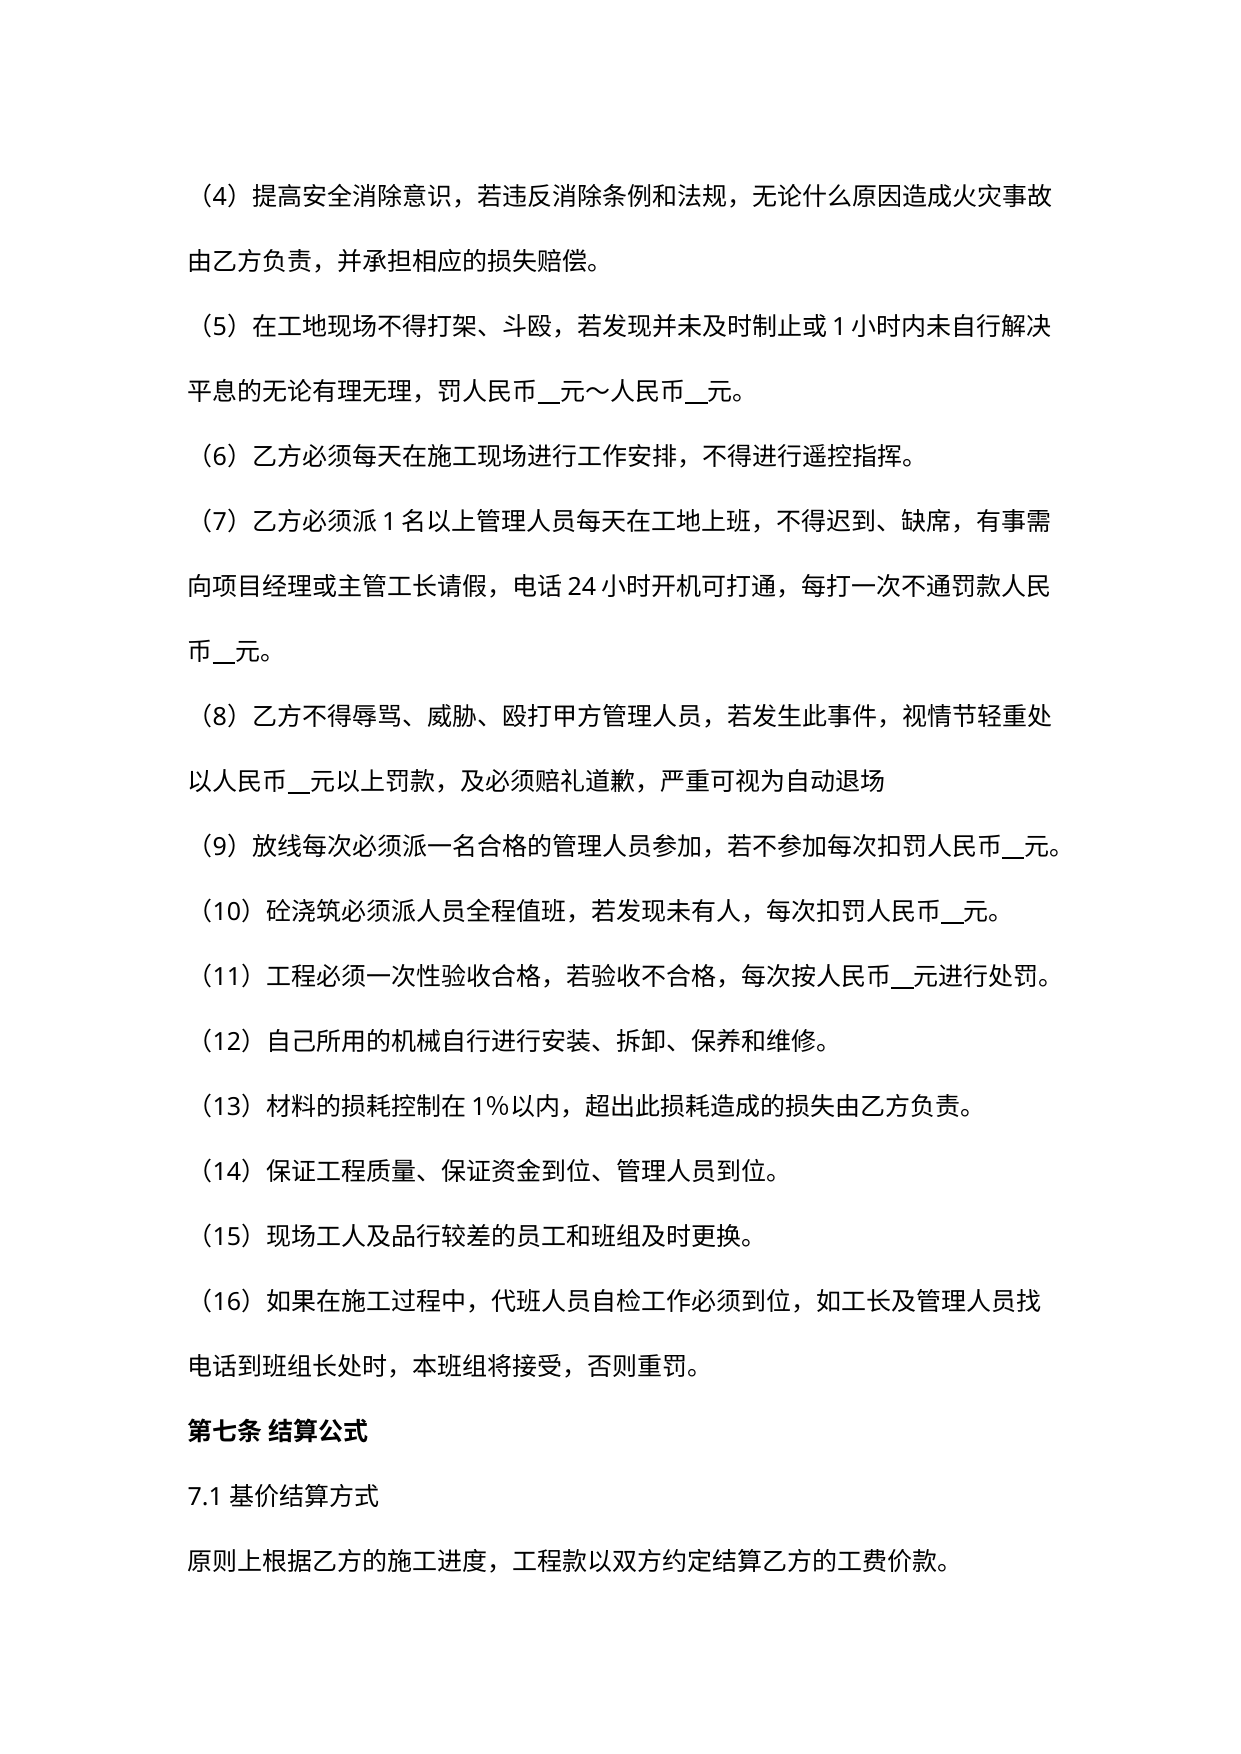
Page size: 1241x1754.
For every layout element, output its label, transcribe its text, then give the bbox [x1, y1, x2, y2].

text （4）提高安全消除意识，若违反消除条例和法规，无论什么原因造成火灾事故由乙方负责，并承担相应的损失赔偿。 [187, 162, 1053, 292]
subtitle 第七条 结算公式 [187, 1397, 1053, 1462]
text 原则上根据乙方的施工进度，工程款以双方约定结算乙方的工费价款。 [187, 1527, 1053, 1592]
text （12）自己所用的机械自行进行安装、拆卸、保养和维修。 [187, 1007, 1053, 1072]
text （7）乙方必须派1名以上管理人员每天在工地上班，不得迟到、缺席，有事需向项目经理或主管工长请假，电话24小时开机可打通，每打一次不通罚款人民币 元。 [187, 487, 1053, 682]
text （14）保证工程质量、保证资金到位、管理人员到位。 [187, 1137, 1053, 1202]
text （13）材料的损耗控制在1％以内，超出此损耗造成的损失由乙方负责。 [187, 1072, 1053, 1137]
text 7.1 基价结算方式 [187, 1462, 1053, 1527]
text （15）现场工人及品行较差的员工和班组及时更换。 [187, 1202, 1053, 1267]
text （16）如果在施工过程中，代班人员自检工作必须到位，如工长及管理人员找电话到班组长处时，本班组将接受，否则重罚。 [187, 1267, 1053, 1397]
text （5）在工地现场不得打架、斗殴，若发现并未及时制止或1小时内未自行解决平息的无论有理无理，罚人民币 元～人民币 元。 [187, 292, 1053, 422]
text （11）工程必须一次性验收合格，若验收不合格，每次按人民币 元进行处罚。 [187, 942, 1053, 1007]
text （6）乙方必须每天在施工现场进行工作安排，不得进行遥控指挥。 [187, 422, 1053, 487]
text （8）乙方不得辱骂、威胁、殴打甲方管理人员，若发生此事件，视情节轻重处以人民币 元以上罚款，及必须赔礼道歉，严重可视为自动退场 [187, 682, 1053, 812]
text （10）砼浇筑必须派人员全程值班，若发现未有人，每次扣罚人民币 元。 [187, 877, 1053, 942]
text （9）放线每次必须派一名合格的管理人员参加，若不参加每次扣罚人民币 元。 [187, 812, 1053, 877]
